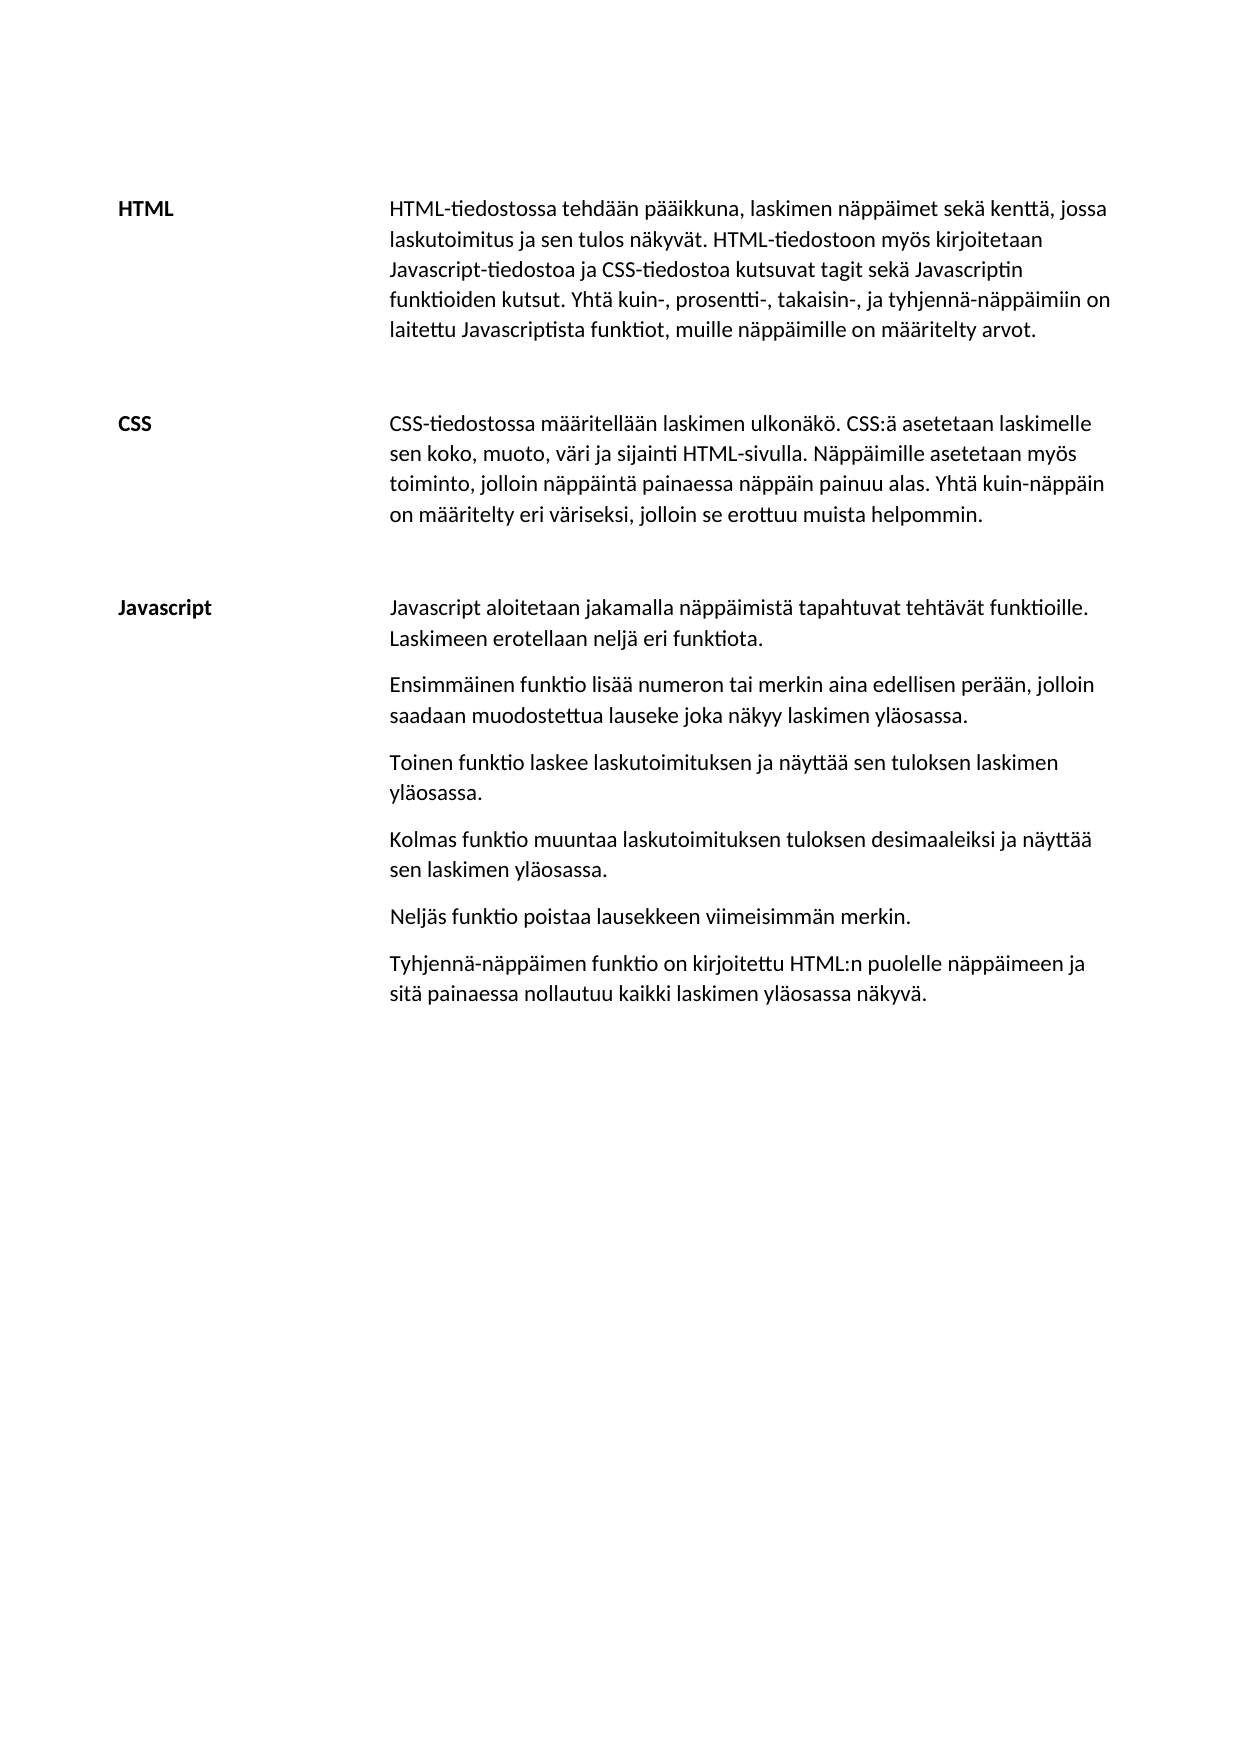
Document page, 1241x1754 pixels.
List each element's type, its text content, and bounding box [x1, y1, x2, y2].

text HTML HTML-tiedostossa tehdään pääikkuna, laskimen näppäimet sekä kenttä, jossa laskutoimitus ja sen tulos näkyvät. HTML-tiedostoon myös kirjoitetaan Javascript-tiedostoa ja CSS-tiedostoa kutsuvat tagit sekä Javascriptin funktioiden kutsut. Yhtä kuin-, prosentti-, takaisin-, ja tyhjennä-näppäimiin on laitettu Javascriptista funktiot, muille näppäimille on määritelty arvot. [118, 194, 1122, 343]
text Tyhjennä-näppäimen funktio on kirjoitettu HTML:n puolelle näppäimeen ja sitä painaessa nollautuu kaikki laskimen yläosassa näkyvä. [118, 949, 1122, 1007]
text Ensimmäinen funktio lisää numeron tai merkin aina edellisen perään, jolloin saadaan muodostettua lauseke joka näkyy laskimen yläosassa. [389, 671, 1122, 729]
text Kolmas funktio muuntaa laskutoimituksen tuloksen desimaaleiksi ja näyttää sen laskimen yläosassa. [118, 825, 1122, 883]
text Neljäs funktio poistaa lausekkeen viimeisimmän merkin. [118, 902, 1122, 930]
text CSS CSS-tiedostossa määritellään laskimen ulkonäkö. CSS:ä asetetaan laskimelle sen koko, muoto, väri ja sijainti HTML-sivulla. Näppäimille asetetaan myös toiminto, jolloin näppäintä painaessa näppäin painuu alas. Yhtä kuin-näppäin on määritelty eri väriseksi, jolloin se erottuu muista helpommin. [118, 409, 1122, 528]
text Javascript Javascript aloitetaan jakamalla näppäimistä tapahtuvat tehtävät funktioille. Laskimeen erotellaan neljä eri funktiota. [118, 593, 1122, 652]
text Toinen funktio laskee laskutoimituksen ja näyttää sen tuloksen laskimen yläosassa. [118, 748, 1122, 806]
